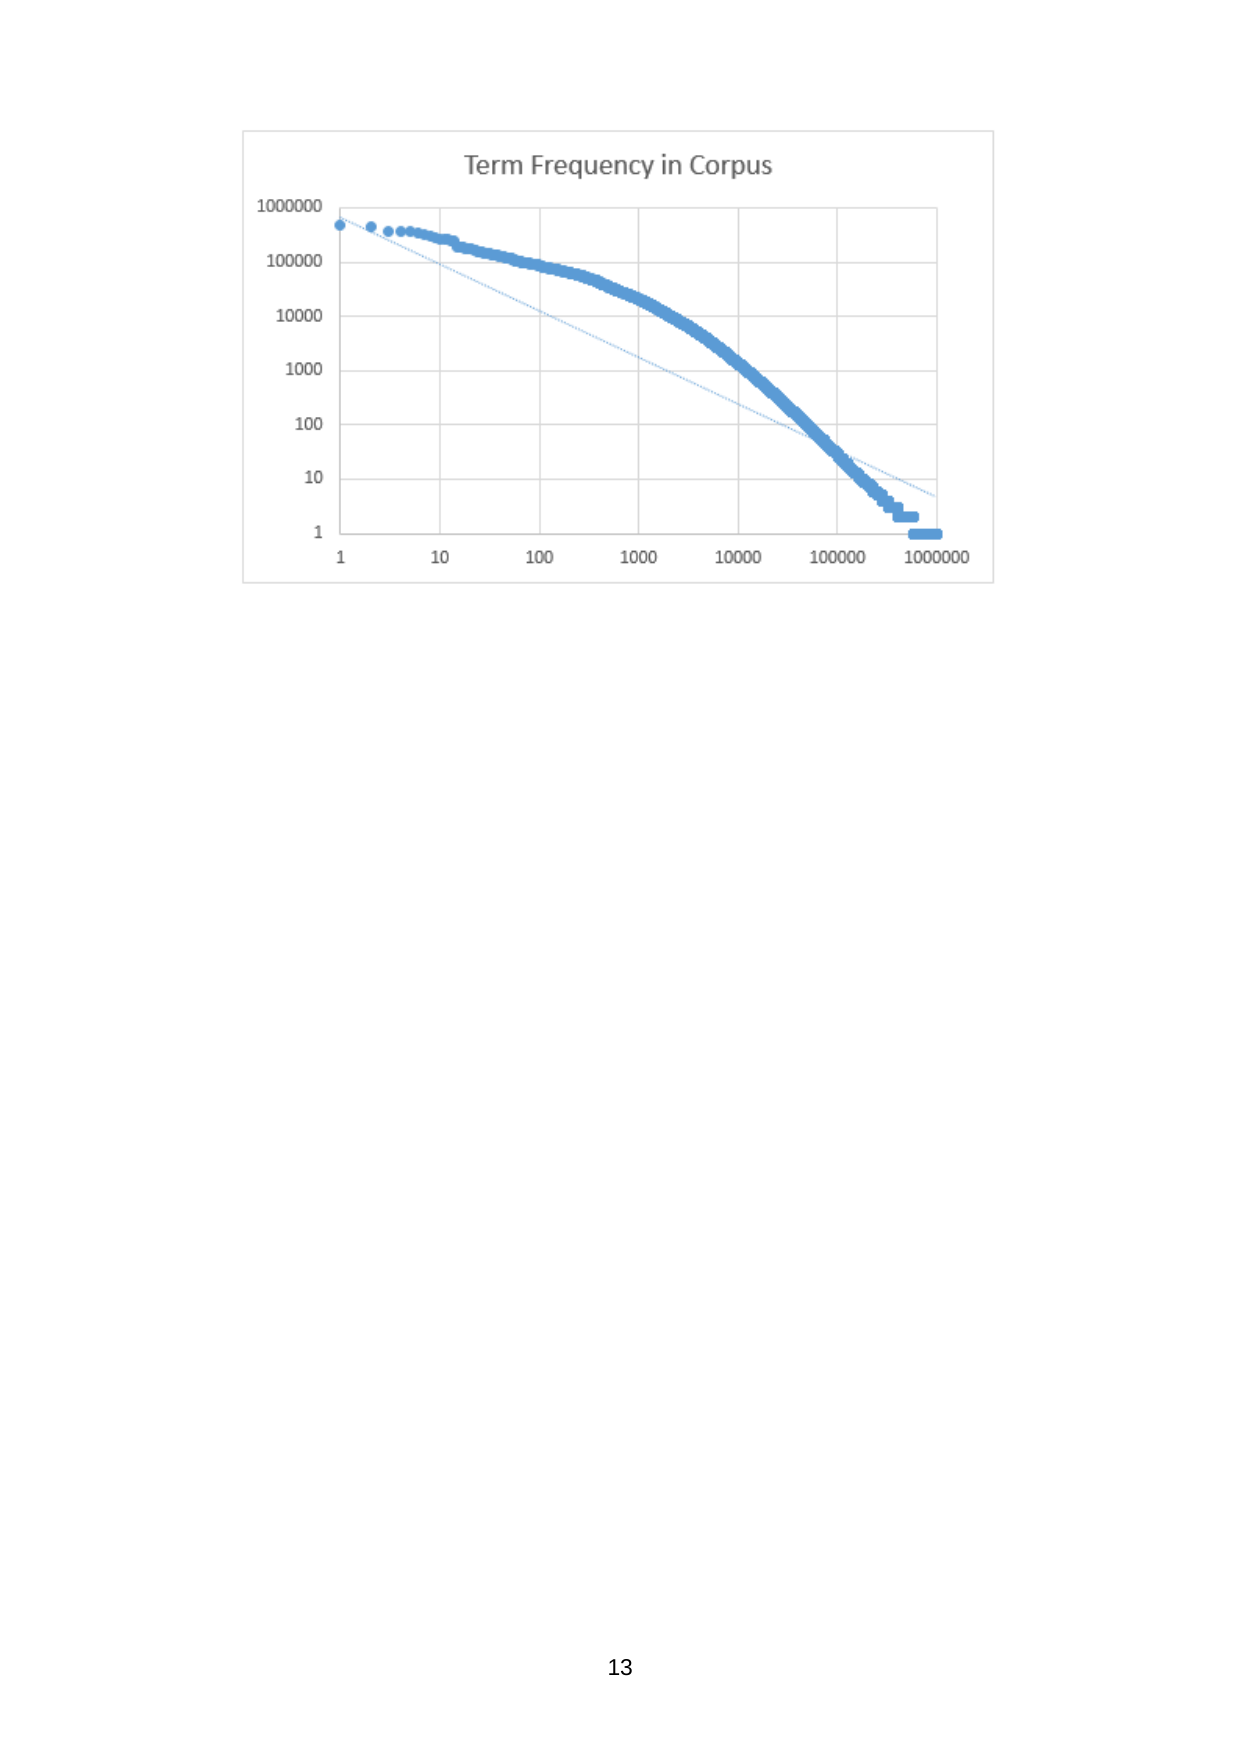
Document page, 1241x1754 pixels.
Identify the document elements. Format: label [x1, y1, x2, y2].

picture [230, 119, 1010, 598]
